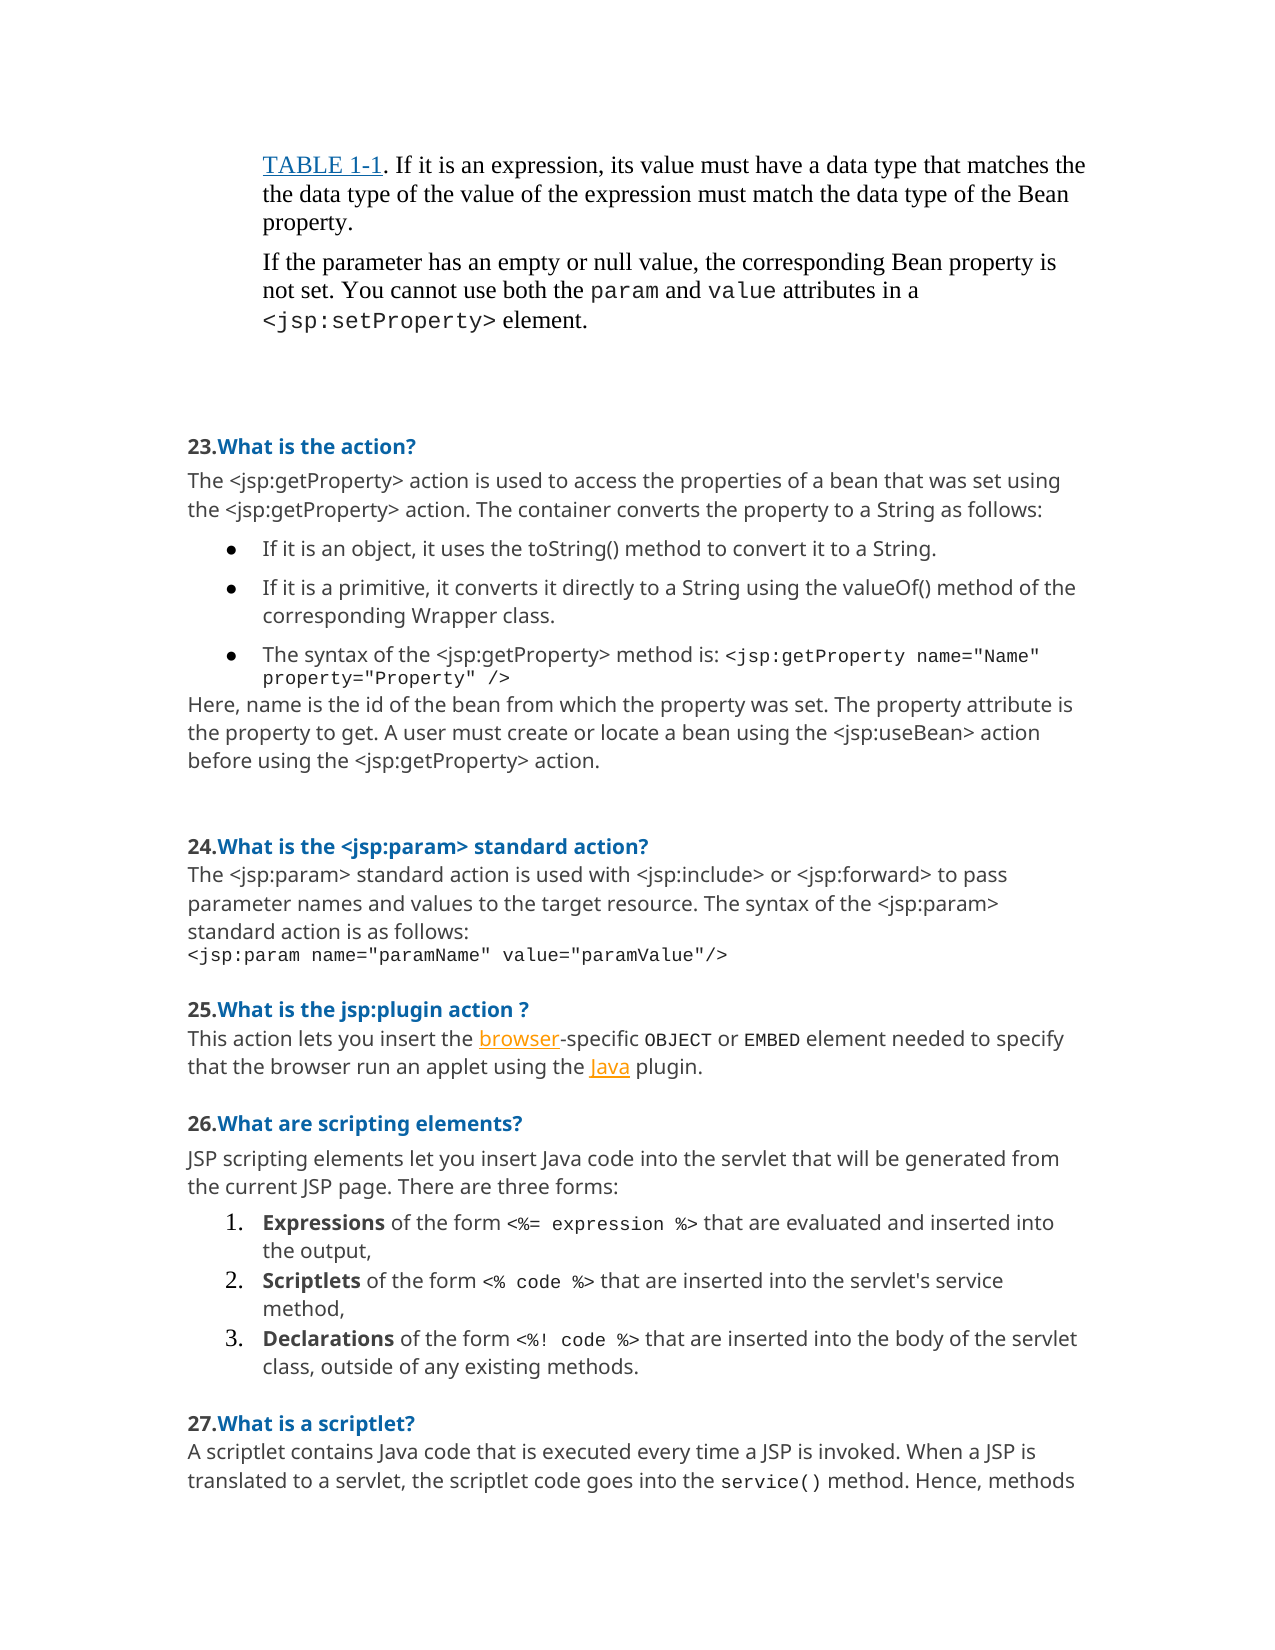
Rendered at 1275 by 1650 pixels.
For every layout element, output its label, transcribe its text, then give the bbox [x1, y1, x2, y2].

text 27.What is a scriptlet? [187, 1381, 1087, 1437]
text Here, name is the id of the bean from which the property was set. The property attribute is the property to get. A user must create or locate a bean using the <jsp:useBean> action before using the <jsp:getProperty> action. [187, 690, 1087, 775]
list Expressions of the form <%= expression %> that are evaluated and inserted into the output, [225, 1207, 1087, 1265]
text If the parameter has an empty or null value, the corresponding Bean property is not set. You cannot use both the param and value attributes in a <jsp:setProperty> element. [262, 247, 1087, 336]
list The syntax of the <jsp:getProperty> method is: <jsp:getProperty name="Name" property="Property" /> [225, 640, 1087, 690]
text JSP scripting elements let you insert Java code into the servlet that will be generated from the current JSP page. There are three forms: [187, 1144, 1087, 1201]
list Declarations of the form <%! code %> that are inserted into the body of the servlet class, outside of any existing methods. [225, 1323, 1087, 1381]
list If it is a primitive, it converts it directly to a String using the valueOf() method of the corresponding Wrapper class. [225, 573, 1087, 629]
text This action lets you insert the browser-specific OBJECT or EMBED element needed to specify that the browser run an applet using the Java plugin. [187, 1024, 1087, 1081]
list If it is an object, it uses the toString() method to convert it to a String. [225, 534, 1087, 562]
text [187, 1437, 1087, 1494]
text 24.What is the <jsp:param> standard action? [187, 775, 1087, 860]
text 23.What is the action? [187, 375, 1087, 460]
text 25.What is the jsp:plugin action ? [187, 967, 1087, 1024]
text 26.What are scripting elements? [187, 1081, 1087, 1137]
text The <jsp:getProperty> action is used to access the properties of a bean that was set using the <jsp:getProperty> action. The container converts the property to a String as follows: [187, 467, 1087, 523]
list Scriptlets of the form <% code %> that are inserted into the servlet's service method, [225, 1265, 1087, 1323]
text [262, 150, 1087, 236]
text The <jsp:param> standard action is used with <jsp:include> or <jsp:forward> to pass parameter names and values to the target resource. The syntax of the <jsp:param> standard action is as follows: <jsp:param name="paramName" value="paramValue"/> [187, 860, 1087, 967]
